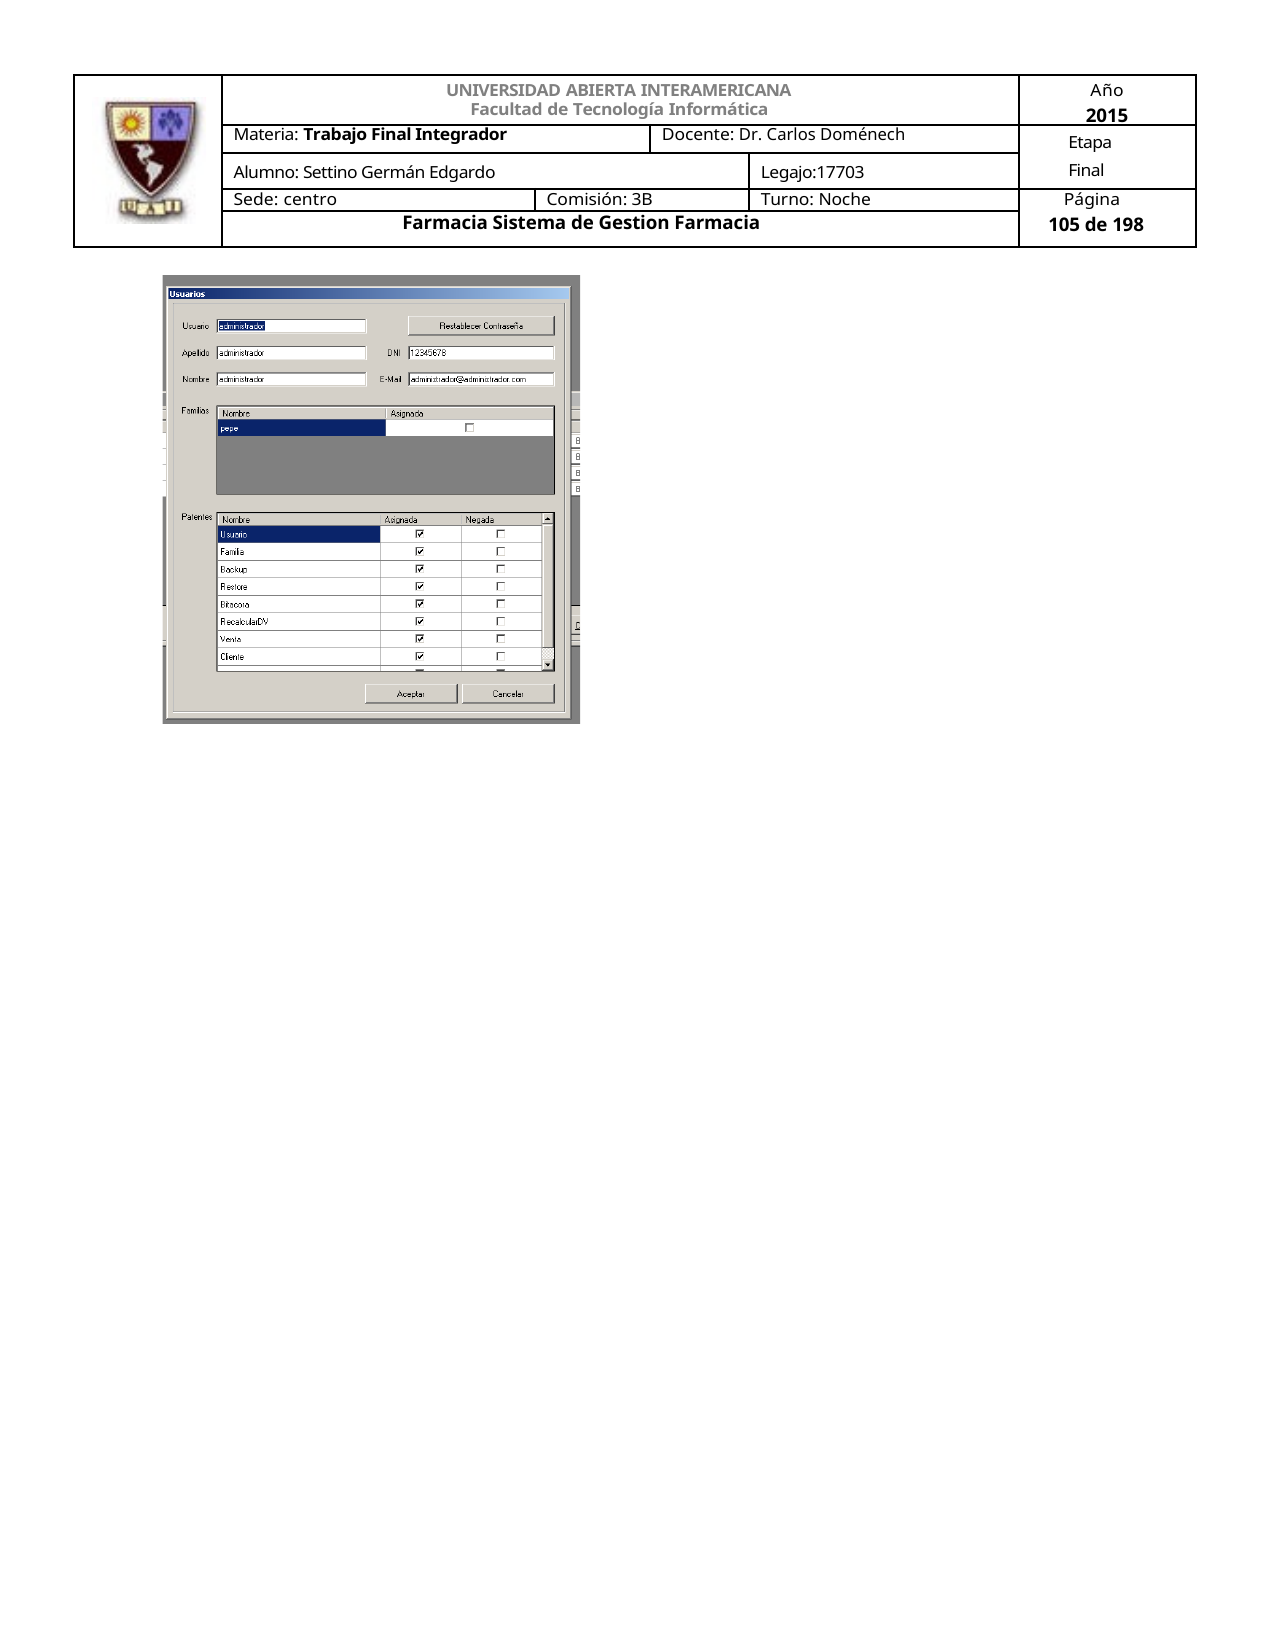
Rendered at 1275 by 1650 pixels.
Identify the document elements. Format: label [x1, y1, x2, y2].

picture [92, 97, 207, 224]
picture [162, 275, 581, 724]
